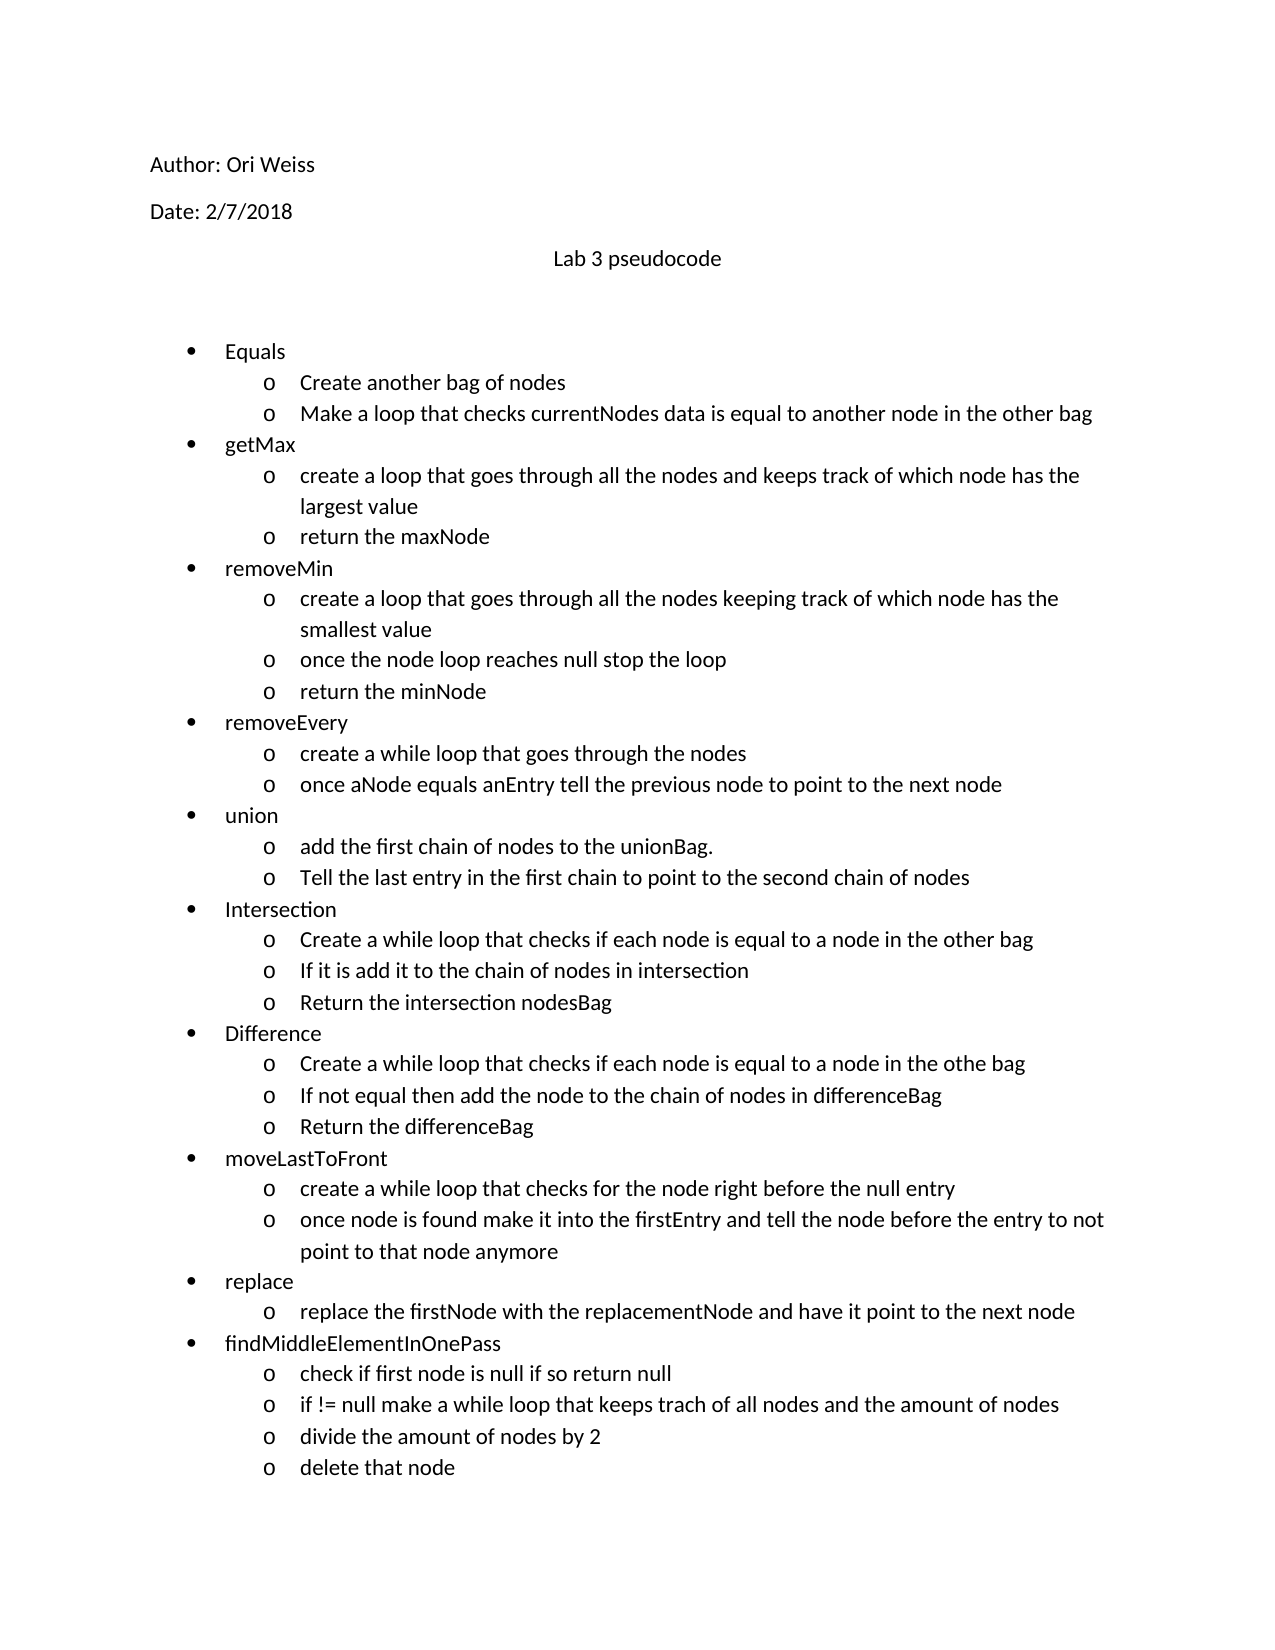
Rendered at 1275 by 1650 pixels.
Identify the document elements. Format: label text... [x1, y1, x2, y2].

list Make a loop that checks currentNodes data is equal to another node in the other bag [262, 399, 1125, 428]
list findMiddleElementInOnePass [187, 1329, 1125, 1357]
list create a loop that goes through all the nodes and keeps track of which node has the largest value [262, 461, 1125, 520]
list Return the differenceBag [262, 1112, 1125, 1142]
list Create a while loop that checks if each node is equal to a node in the other bag [262, 925, 1125, 954]
list removeMin [187, 554, 1125, 582]
list getMax [187, 431, 1125, 459]
list return the maxNode [262, 522, 1125, 552]
list replace the firstNode with the replacementNode and have it point to the next node [262, 1297, 1125, 1327]
text Author: Ori Weiss [150, 150, 1125, 178]
list If not equal then add the node to the chain of nodes in differenceBag [262, 1081, 1125, 1110]
list If it is add it to the chain of nodes in intersection [262, 956, 1125, 986]
list Return the intersection nodesBag [262, 988, 1125, 1017]
list union [187, 802, 1125, 830]
list create a loop that goes through all the nodes keeping track of which node has the smallest value [262, 584, 1125, 643]
list Create a while loop that checks if each node is equal to a node in the othe bag [262, 1049, 1125, 1079]
list create a while loop that goes through the nodes [262, 739, 1125, 768]
list divide the amount of nodes by 2 [262, 1422, 1125, 1451]
list delete that node [262, 1453, 1125, 1483]
list Create another bag of nodes [262, 368, 1125, 397]
list check if first node is null if so return null [262, 1359, 1125, 1388]
text Lab 3 pseudocode [150, 244, 1125, 272]
list add the first chain of nodes to the unionBag. [262, 832, 1125, 861]
text Date: 2/7/2018 [150, 197, 1125, 225]
list once aNode equals anEntry tell the previous node to point to the next node [262, 770, 1125, 799]
list once the node loop reaches null stop the loop [262, 646, 1125, 675]
list Difference [187, 1019, 1125, 1047]
list return the minNode [262, 677, 1125, 706]
list create a while loop that checks for the node right before the null entry [262, 1174, 1125, 1203]
list Intersection [187, 895, 1125, 923]
list Tell the last entry in the first chain to point to the second chain of nodes [262, 863, 1125, 892]
list moveLastToFront [187, 1144, 1125, 1172]
list removeEvery [187, 708, 1125, 737]
list replace [187, 1267, 1125, 1295]
list once node is found make it into the firstEntry and tell the node before the entry to not point to that node anymore [262, 1206, 1125, 1265]
list if != null make a while loop that keeps trach of all nodes and the amount of nodes [262, 1391, 1125, 1420]
list Equals [187, 337, 1125, 366]
